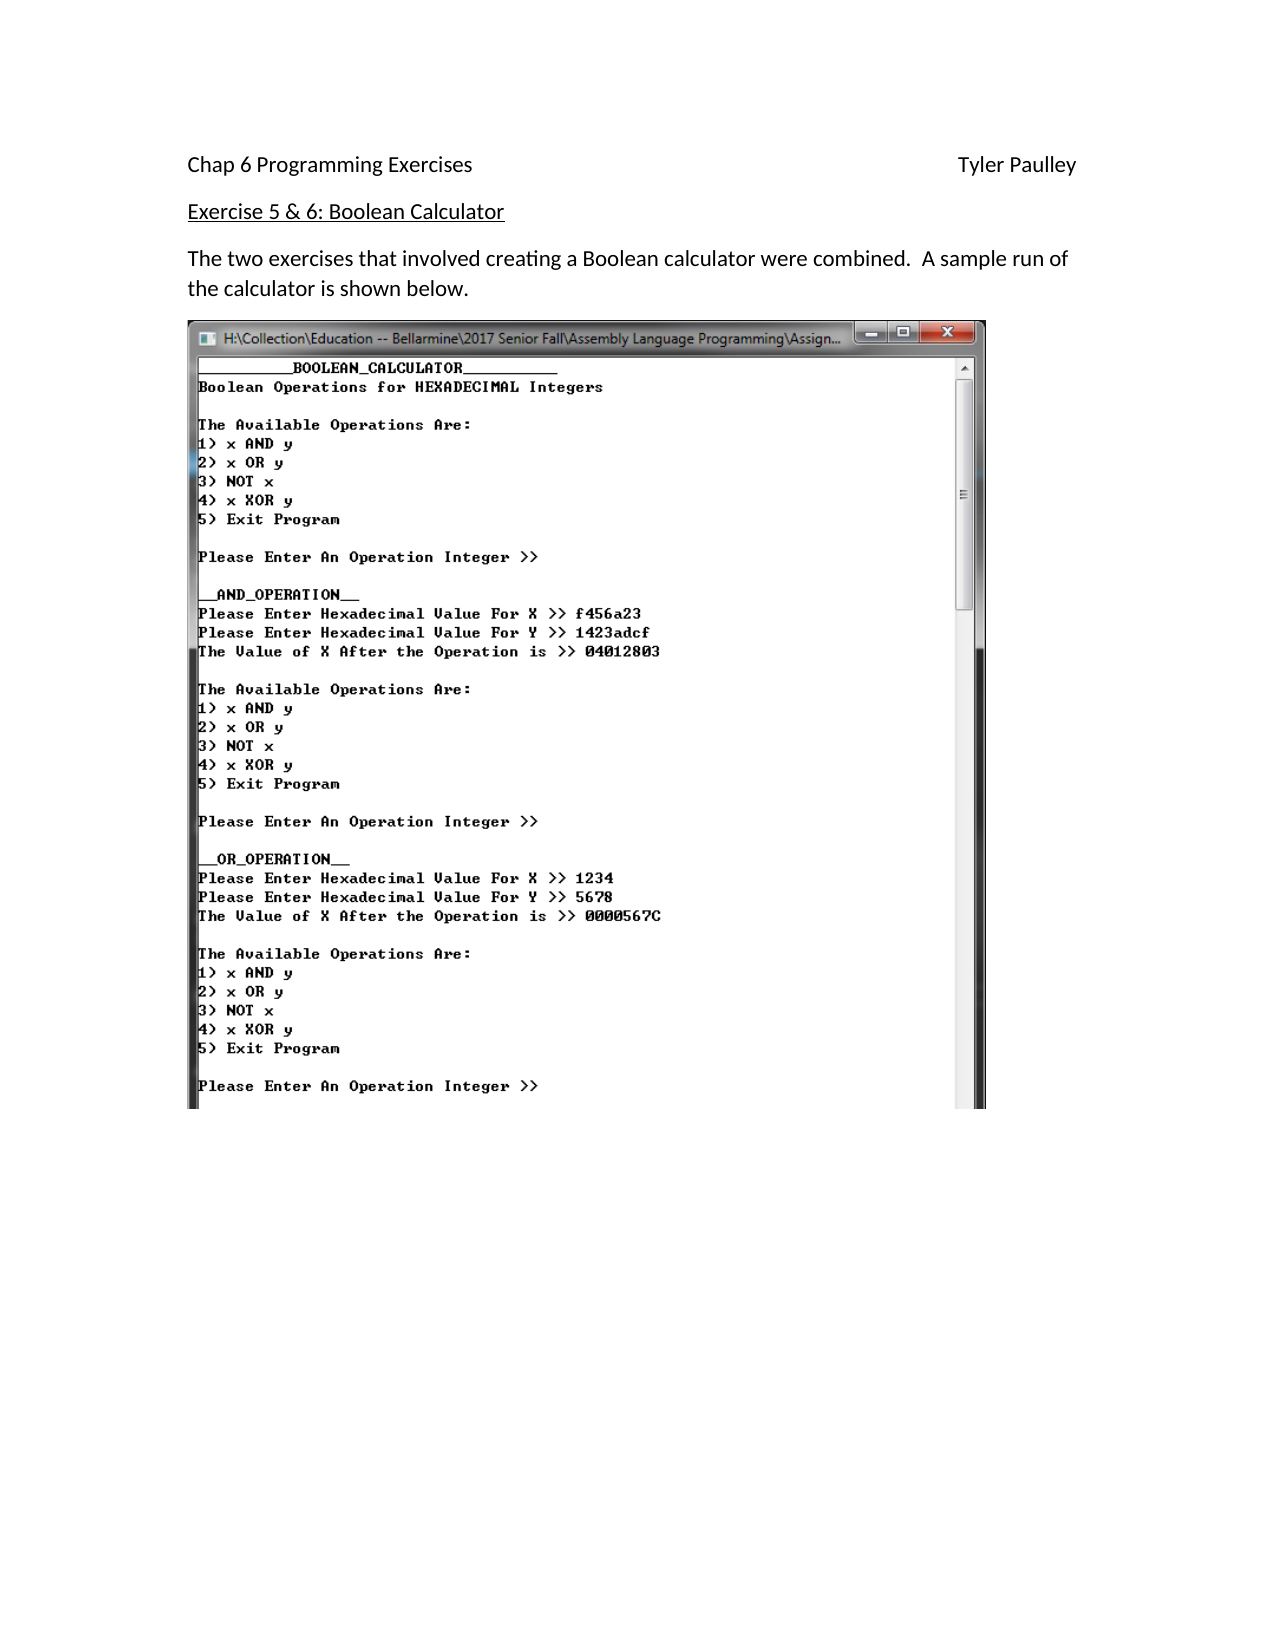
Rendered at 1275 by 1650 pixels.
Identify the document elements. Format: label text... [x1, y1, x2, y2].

text Chap 6 Programming Exercises Tyler Paulley [187, 150, 1087, 178]
picture [187, 320, 986, 1109]
text The two exercises that involved creating a Boolean calculator were combined. A sample run of the calculator is shown below. [187, 244, 1087, 302]
text Exercise 5 & 6: Boolean Calculator [187, 197, 1087, 225]
